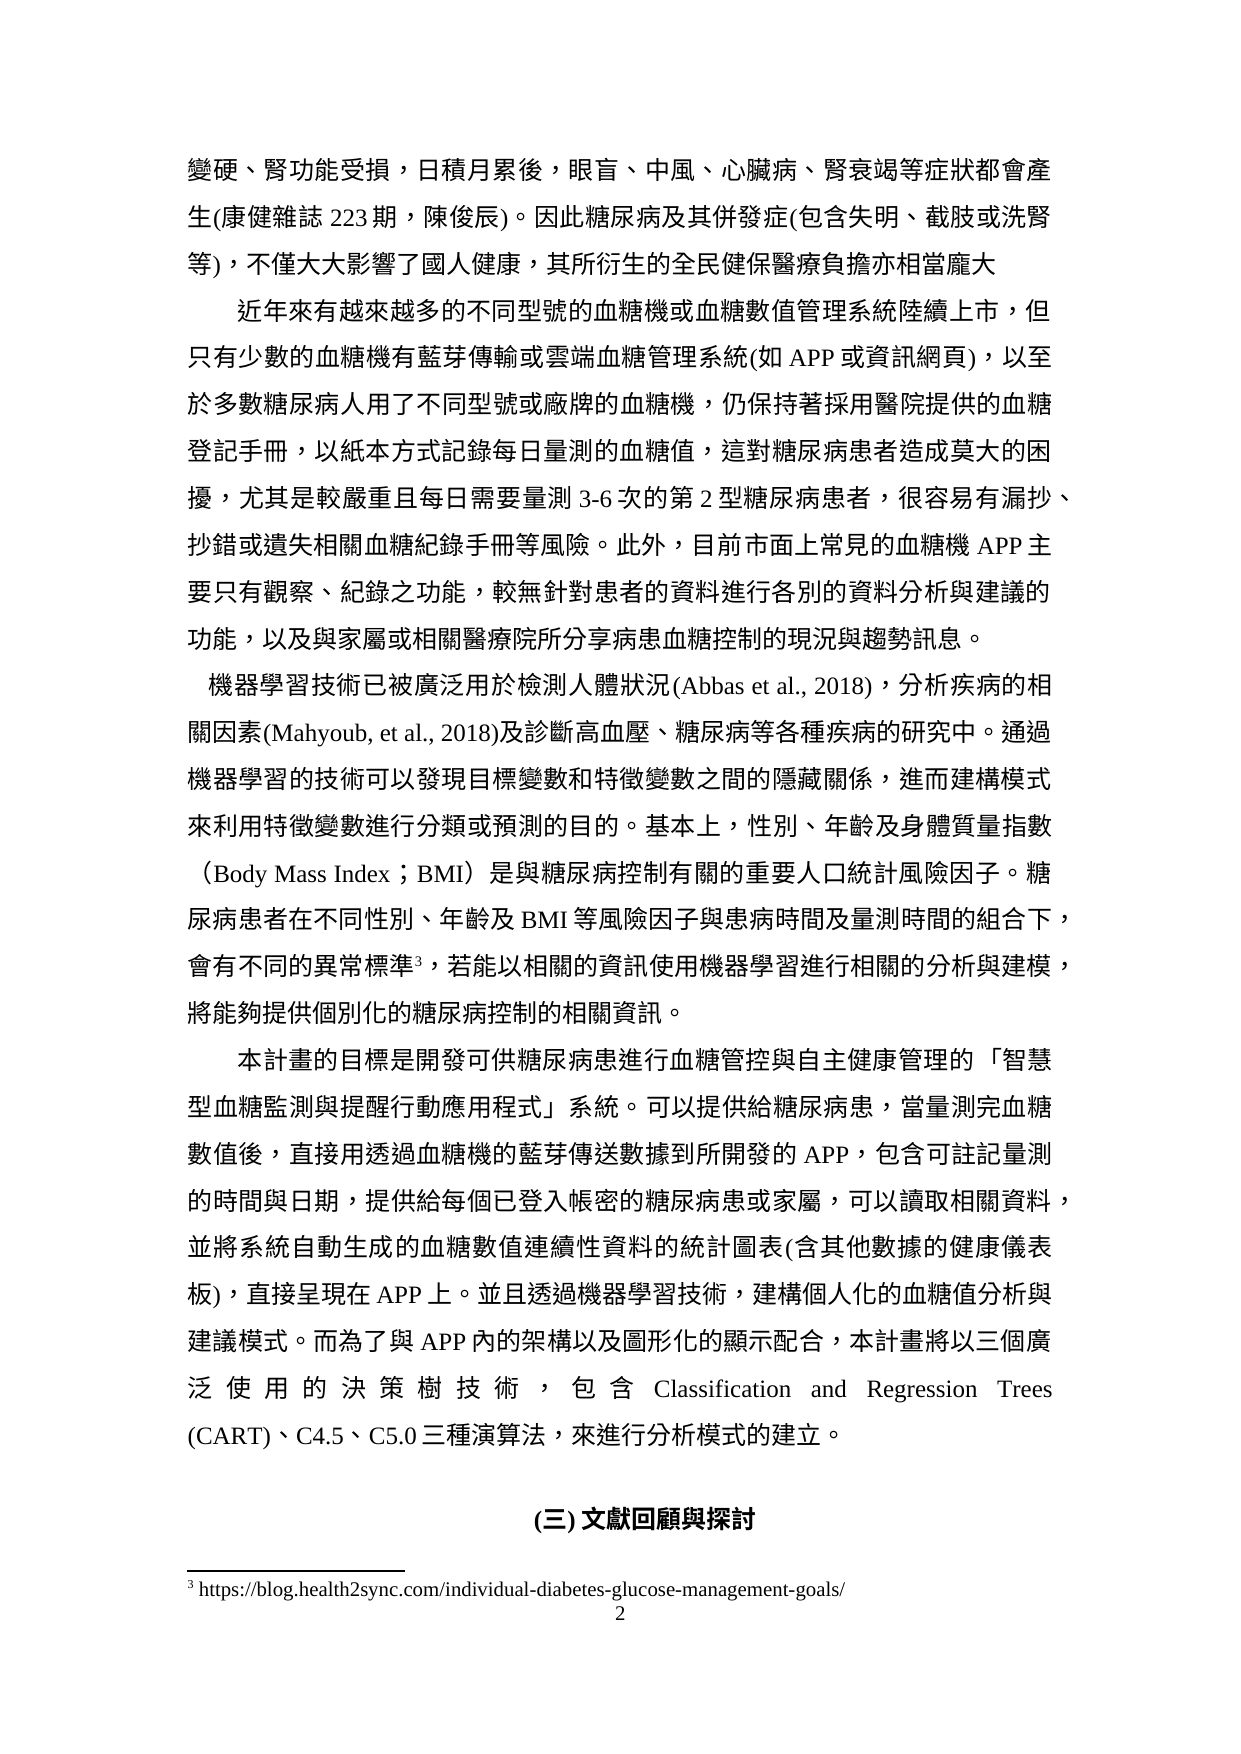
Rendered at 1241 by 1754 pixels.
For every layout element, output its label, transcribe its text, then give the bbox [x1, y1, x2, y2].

text 機器學習技術已被廣泛用於檢測人體狀況(Abbas et al., 2018)，分析疾病的相關因素(Mahyoub, et al., 2018)及診斷高血壓、糖尿病等各種疾病的研究中。通過機器學習的技術可以發現目標變數和特徵變數之間的隱藏關係，進而建構模式來利用特徵變數進行分類或預測的目的。基本上，性別、年齡及身體質量指數（Body Mass Index；BMI）是與糖尿病控制有關的重要人口統計風險因子。糖尿病患者在不同性別、年齡及BMI等風險因子與患病時間及量測時間的組合下，會有不同的異常標準，若能以相關的資訊使用機器學習進行相關的分析與建模，將能夠提供個別化的糖尿病控制的相關資訊。 [187, 665, 1053, 1031]
text 本計畫的目標是開發可供糖尿病患進行血糖管控與自主健康管理的「智慧型血糖監測與提醒行動應用程式」系統。可以提供給糖尿病患，當量測完血糖數值後，直接用透過血糖機的藍芽傳送數據到所開發的APP，包含可註記量測的時間與日期，提供給每個已登入帳密的糖尿病患或家屬，可以讀取相關資料，並將系統自動生成的血糖數值連續性資料的統計圖表(含其他數據的健康儀表板)，直接呈現在APP上。並且透過機器學習技術，建構個人化的血糖值分析與建議模式。而為了與APP內的架構以及圖形化的顯示配合，本計畫將以三個廣泛使用的決策樹技術，包含Classification and Regression Trees (CART)、C4.5、C5.0三種演算法，來進行分析模式的建立。 [187, 1040, 1053, 1452]
text (三) 文獻回顧與探討 [187, 1499, 1053, 1536]
text 近年來有越來越多的不同型號的血糖機或血糖數值管理系統陸續上市，但只有少數的血糖機有藍芽傳輸或雲端血糖管理系統(如APP或資訊網頁)，以至於多數糖尿病人用了不同型號或廠牌的血糖機，仍保持著採用醫院提供的血糖登記手冊，以紙本方式記錄每日量測的血糖值，這對糖尿病患者造成莫大的困擾，尤其是較嚴重且每日需要量測3-6次的第2型糖尿病患者，很容易有漏抄、抄錯或遺失相關血糖紀錄手冊等風險。此外，目前市面上常見的血糖機APP主要只有觀察、紀錄之功能，較無針對患者的資料進行各別的資料分析與建議的功能，以及與家屬或相關醫療院所分享病患血糖控制的現況與趨勢訊息。 [187, 290, 1053, 656]
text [187, 150, 1053, 281]
